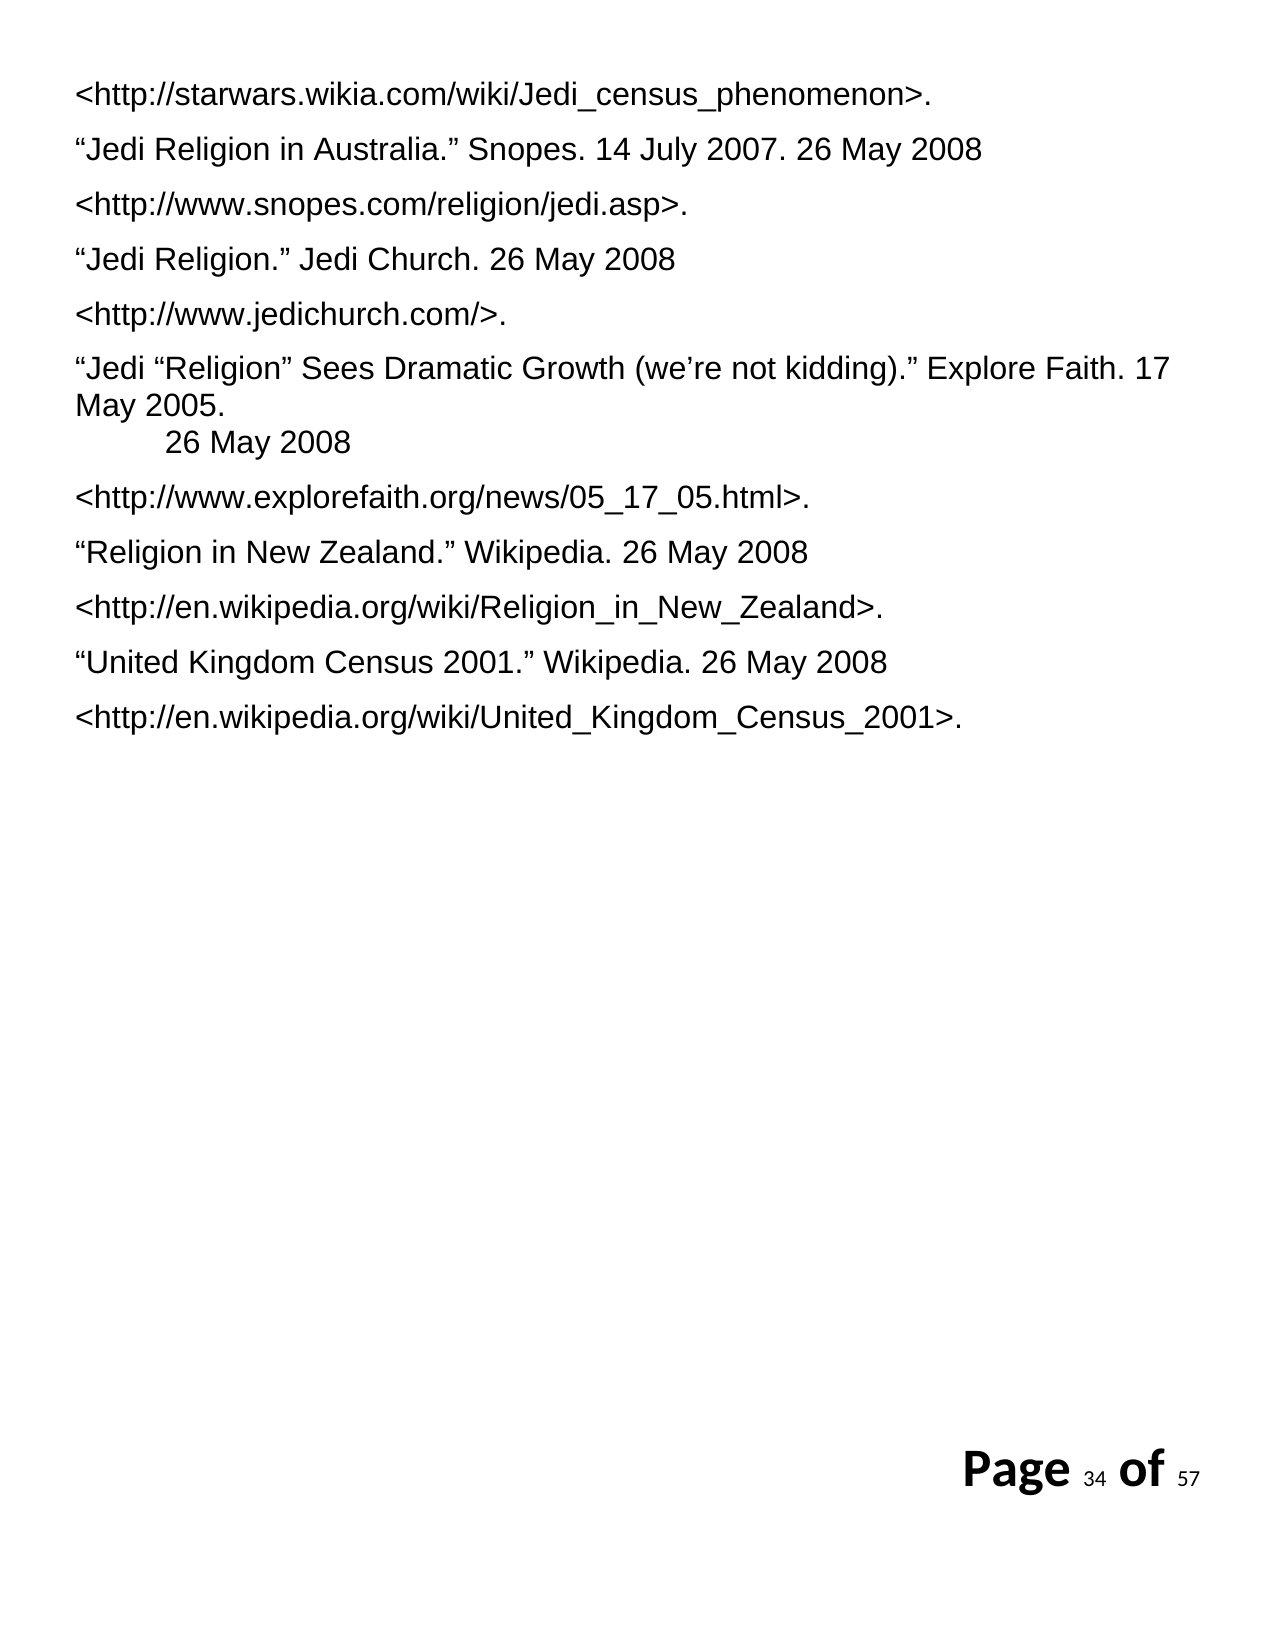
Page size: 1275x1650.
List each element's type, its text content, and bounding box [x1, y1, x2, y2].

text <http://www.jedichurch.com/>. [75, 294, 1200, 332]
text “Jedi Religion.” Jedi Church. 26 May 2008 [75, 240, 1200, 277]
text “Religion in New Zealand.” Wikipedia. 26 May 2008 [75, 533, 1200, 571]
text <http://www.explorefaith.org/news/05_17_05.html>. [75, 478, 1200, 516]
text <http://www.snopes.com/religion/jedi.asp>. [75, 185, 1200, 222]
text <http://en.wikipedia.org/wiki/Religion_in_New_Zealand>. [75, 588, 1200, 625]
text <http://en.wikipedia.org/wiki/United_Kingdom_Census_2001>. [75, 698, 1200, 735]
text “Jedi “Religion” Sees Dramatic Growth (we’re not kidding).” Explore Faith. 17 May 2005. 26 May 2008 [75, 349, 1200, 461]
text “United Kingdom Census 2001.” Wikipedia. 26 May 2008 [75, 643, 1200, 680]
text “Jedi Religion in Australia.” Snopes. 14 July 2007. 26 May 2008 [75, 130, 1200, 167]
text <http://starwars.wikia.com/wiki/Jedi_census_phenomenon>. [75, 75, 1200, 112]
